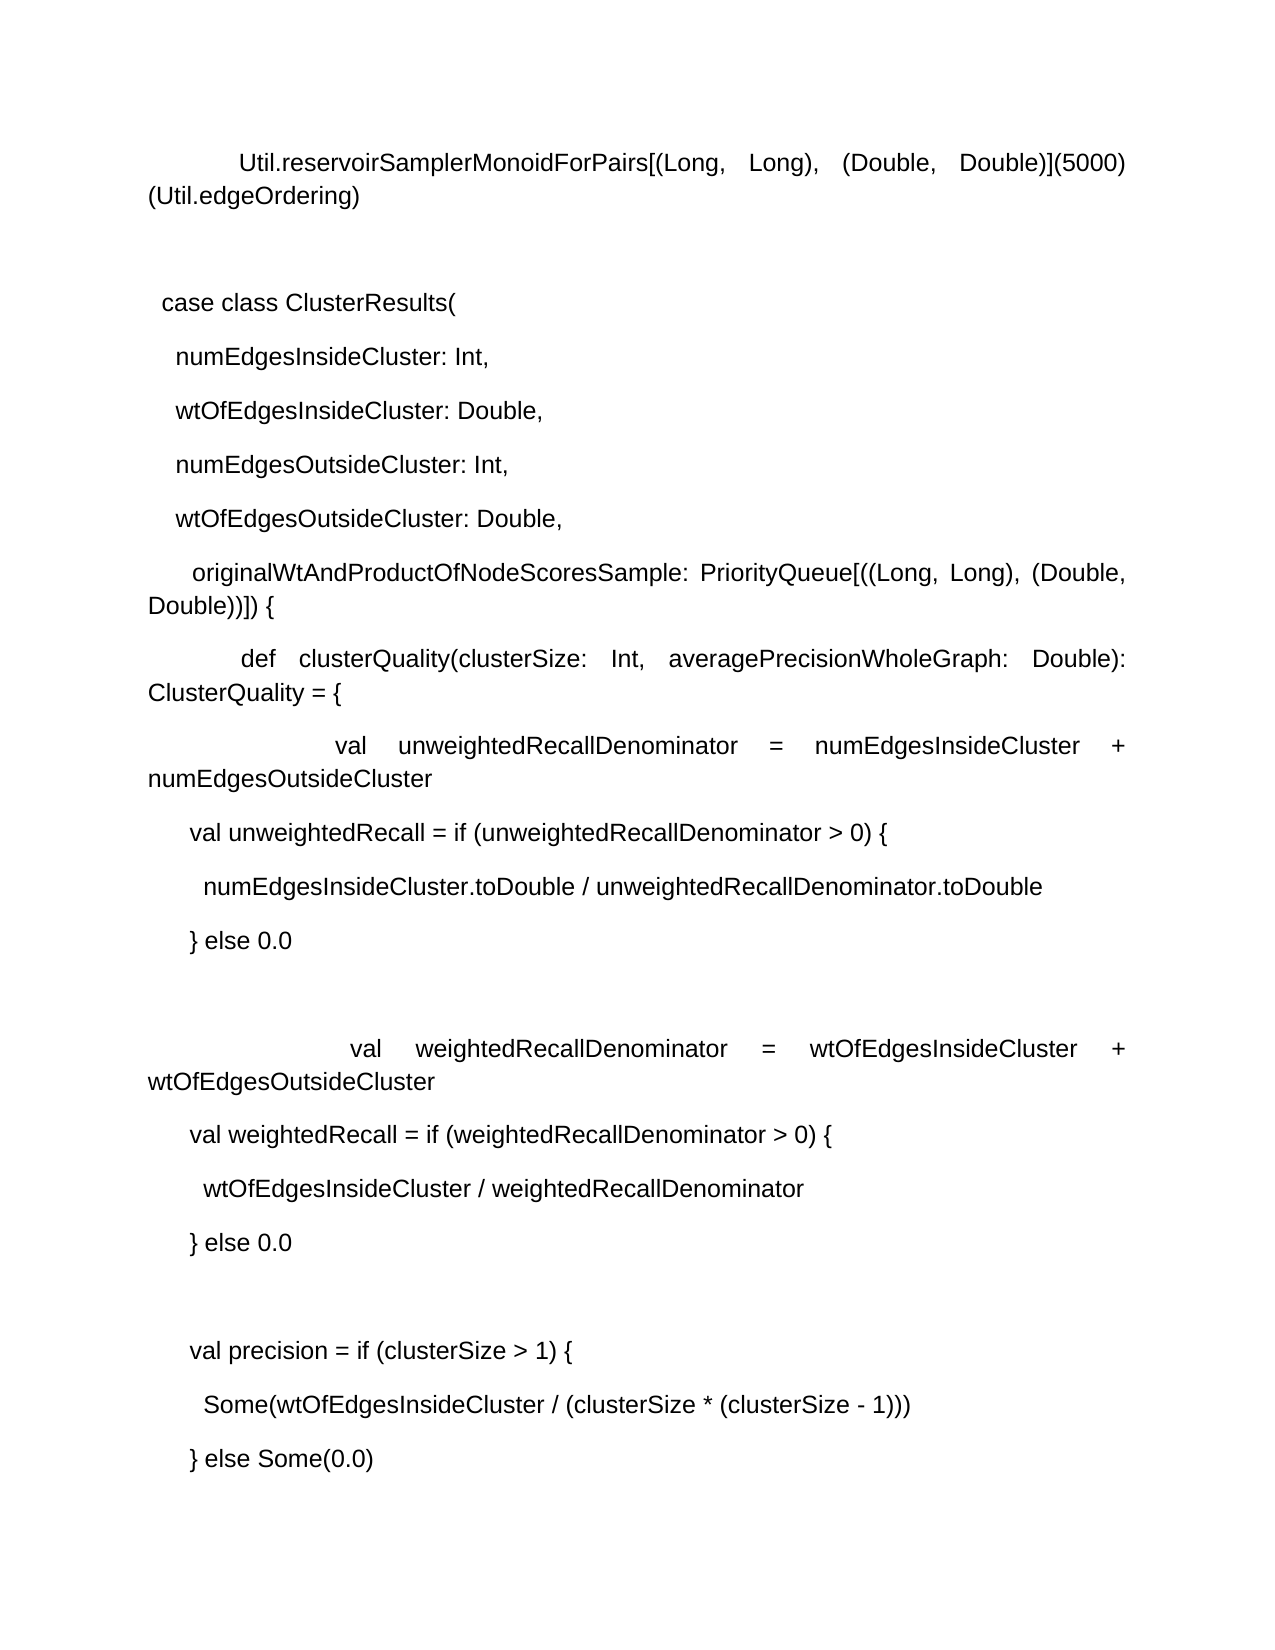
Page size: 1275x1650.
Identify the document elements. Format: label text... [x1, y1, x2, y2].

text } else Some(0.0) [148, 1444, 1127, 1472]
text Util.reservoirSamplerMonoidForPairs[(Long, Long), (Double, Double)](5000)(Util.edgeOrdering) [148, 148, 1127, 209]
text numEdgesOutsideCluster: Int, [148, 450, 1127, 479]
text Some(wtOfEdgesInsideCluster / (clusterSize * (clusterSize - 1))) [148, 1390, 1127, 1418]
text wtOfEdgesOutsideCluster: Double, [148, 504, 1127, 532]
text numEdgesInsideCluster.toDouble / unweightedRecallDenominator.toDouble [148, 872, 1127, 901]
text originalWtAndProductOfNodeScoresSample: PriorityQueue[((Long, Long), (Double, Double))]) { [148, 558, 1127, 619]
text wtOfEdgesInsideCluster / weightedRecallDenominator [148, 1174, 1127, 1203]
text val weightedRecall = if (weightedRecallDenominator > 0) { [148, 1121, 1127, 1149]
text case class ClusterResults( [148, 288, 1127, 317]
text val precision = if (clusterSize > 1) { [148, 1336, 1127, 1365]
text val weightedRecallDenominator = wtOfEdgesInsideCluster + wtOfEdgesOutsideCluster [148, 1034, 1127, 1095]
text val unweightedRecall = if (unweightedRecallDenominator > 0) { [148, 818, 1127, 847]
text wtOfEdgesInsideCluster: Double, [148, 396, 1127, 425]
text } else 0.0 [148, 1228, 1127, 1257]
text } else 0.0 [148, 926, 1127, 955]
text val unweightedRecallDenominator = numEdgesInsideCluster + numEdgesOutsideCluster [148, 731, 1127, 793]
text numEdgesInsideCluster: Int, [148, 342, 1127, 371]
text def clusterQuality(clusterSize: Int, averagePrecisionWholeGraph: Double): ClusterQuality = { [148, 644, 1127, 706]
